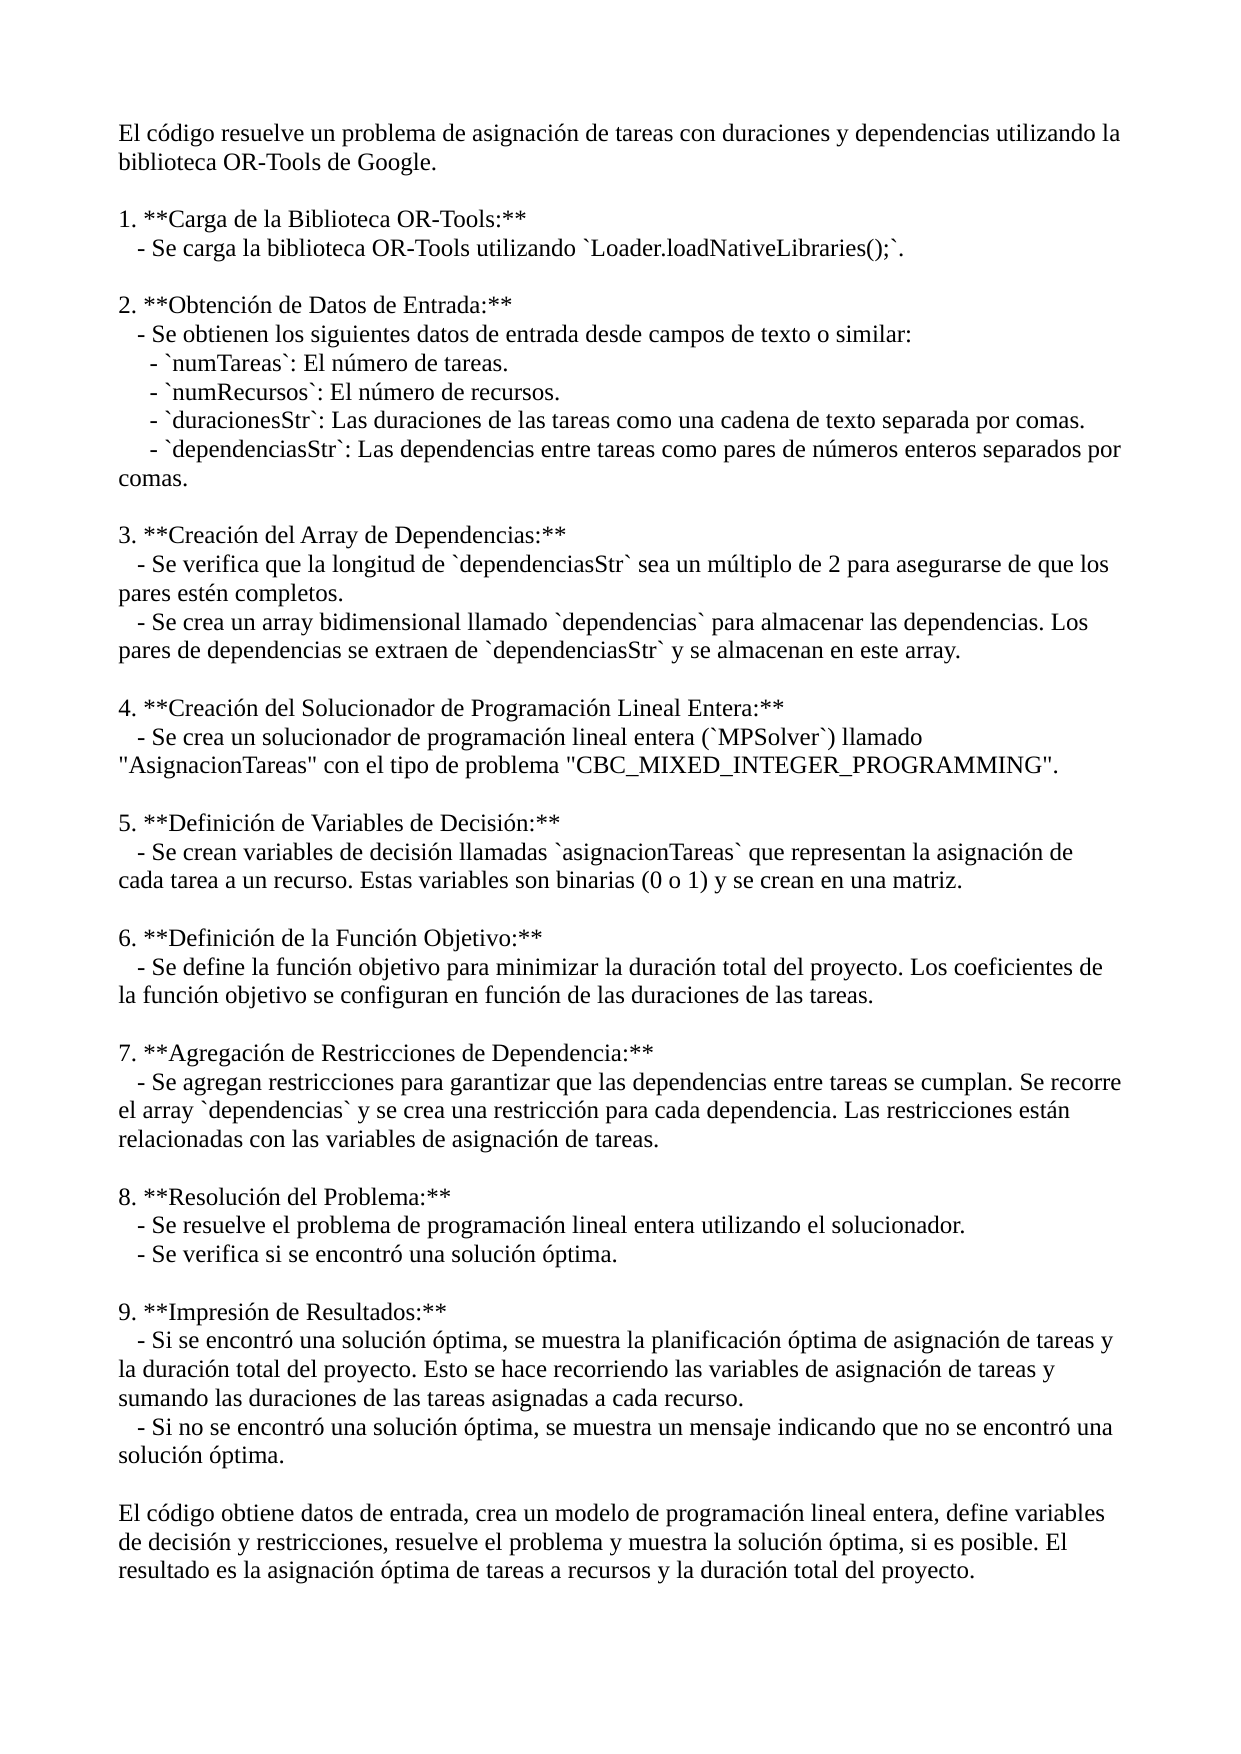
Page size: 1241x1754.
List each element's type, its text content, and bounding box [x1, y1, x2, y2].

text - Se crea un array bidimensional llamado `dependencias` para almacenar las dependencias. Los pares de dependencias se extraen de `dependenciasStr` y se almacenan en este array. [118, 607, 1122, 664]
text - `numTareas`: El número de tareas. [118, 348, 1122, 377]
text 6. **Definición de la Función Objetivo:** [118, 923, 1122, 952]
text - `dependenciasStr`: Las dependencias entre tareas como pares de números enteros separados por comas. [118, 434, 1122, 492]
text 5. **Definición de Variables de Decisión:** [118, 808, 1122, 837]
text El código resuelve un problema de asignación de tareas con duraciones y dependencias utilizando la biblioteca OR-Tools de Google. [118, 118, 1122, 176]
text 3. **Creación del Array de Dependencias:** [118, 521, 1122, 549]
text - Si se encontró una solución óptima, se muestra la planificación óptima de asignación de tareas y la duración total del proyecto. Esto se hace recorriendo las variables de asignación de tareas y sumando las duraciones de las tareas asignadas a cada recurso. [118, 1326, 1122, 1412]
text 4. **Creación del Solucionador de Programación Lineal Entera:** [118, 693, 1122, 722]
text - Se verifica que la longitud de `dependenciasStr` sea un múltiplo de 2 para asegurarse de que los pares estén completos. [118, 549, 1122, 607]
text 2. **Obtención de Datos de Entrada:** [118, 291, 1122, 319]
text - Si no se encontró una solución óptima, se muestra un mensaje indicando que no se encontró una solución óptima. [118, 1412, 1122, 1469]
text - `numRecursos`: El número de recursos. [118, 377, 1122, 406]
text - Se obtienen los siguientes datos de entrada desde campos de texto o similar: [118, 319, 1122, 348]
text - Se agregan restricciones para garantizar que las dependencias entre tareas se cumplan. Se recorre el array `dependencias` y se crea una restricción para cada dependencia. Las restricciones están relacionadas con las variables de asignación de tareas. [118, 1067, 1122, 1153]
text 7. **Agregación de Restricciones de Dependencia:** [118, 1038, 1122, 1067]
text - Se define la función objetivo para minimizar la duración total del proyecto. Los coeficientes de la función objetivo se configuran en función de las duraciones de las tareas. [118, 952, 1122, 1009]
text 8. **Resolución del Problema:** [118, 1182, 1122, 1211]
text - Se carga la biblioteca OR-Tools utilizando `Loader.loadNativeLibraries();`. [118, 233, 1122, 262]
text El código obtiene datos de entrada, crea un modelo de programación lineal entera, define variables de decisión y restricciones, resuelve el problema y muestra la solución óptima, si es posible. El resultado es la asignación óptima de tareas a recursos y la duración total del proyecto. [118, 1498, 1122, 1584]
text 1. **Carga de la Biblioteca OR-Tools:** [118, 204, 1122, 233]
text - Se resuelve el problema de programación lineal entera utilizando el solucionador. [118, 1211, 1122, 1239]
text - Se crea un solucionador de programación lineal entera (`MPSolver`) llamado "AsignacionTareas" con el tipo de problema "CBC_MIXED_INTEGER_PROGRAMMING". [118, 722, 1122, 779]
text - Se crean variables de decisión llamadas `asignacionTareas` que representan la asignación de cada tarea a un recurso. Estas variables son binarias (0 o 1) y se crean en una matriz. [118, 837, 1122, 894]
text 9. **Impresión de Resultados:** [118, 1297, 1122, 1326]
text - `duracionesStr`: Las duraciones de las tareas como una cadena de texto separada por comas. [118, 406, 1122, 434]
text - Se verifica si se encontró una solución óptima. [118, 1239, 1122, 1268]
